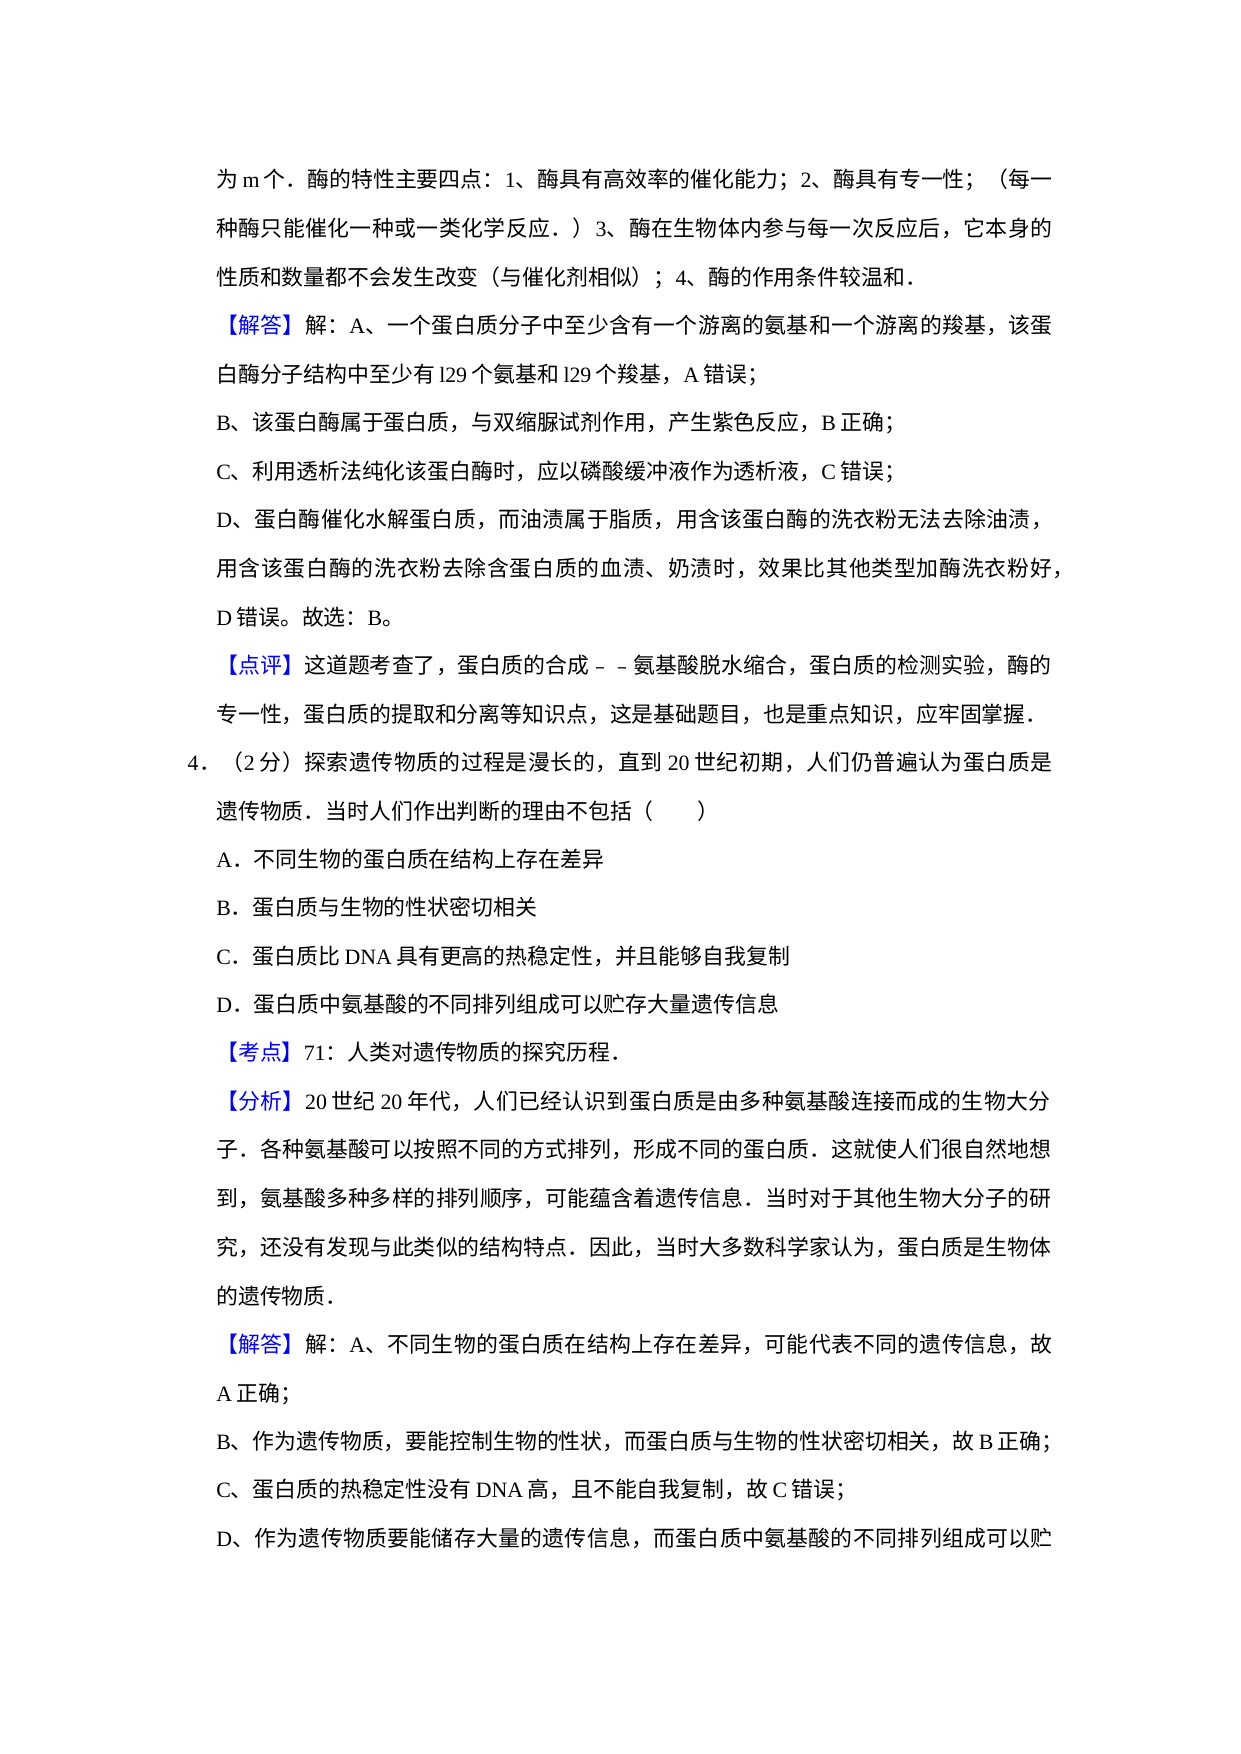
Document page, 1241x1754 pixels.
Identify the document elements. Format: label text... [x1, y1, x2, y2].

text C．蛋白质比DNA具有更高的热稳定性，并且能够自我复制 [187, 938, 1053, 971]
text 【解答】解：A、一个蛋白质分子中至少含有一个游离的氨基和一个游离的羧基，该蛋白酶分子结构中至少有l29个氨基和l29个羧基，A 错误； [216, 308, 1053, 389]
text 【分析】20世纪20年代，人们已经认识到蛋白质是由多种氨基酸连接而成的生物大分子．各种氨基酸可以按照不同的方式排列，形成不同的蛋白质．这就使人们很自然地想到，氨基酸多种多样的排列顺序，可能蕴含着遗传信息．当时对于其他生物大分子的研究，还没有发现与此类似的结构特点．因此，当时大多数科学家认为，蛋白质是生物体的遗传物质． [216, 1083, 1053, 1311]
text D．蛋白质中氨基酸的不同排列组成可以贮存大量遗传信息 [187, 987, 1053, 1019]
text 【点评】这道题考查了，蛋白质的合成﹣﹣氨基酸脱水缩合，蛋白质的检测实验，酶的专一性，蛋白质的提取和分离等知识点，这是基础题目，也是重点知识，应牢固掌握． [216, 647, 1053, 729]
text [216, 1520, 1053, 1553]
text A．不同生物的蛋白质在结构上存在差异 [187, 842, 1053, 874]
text D、蛋白酶催化水解蛋白质，而油渍属于脂质，用含该蛋白酶的洗衣粉无法去除油渍，用含该蛋白酶的洗衣粉去除含蛋白质的血渍、奶渍时，效果比其他类型加酶洗衣粉好，D错误。故选：B。 [216, 502, 1053, 632]
text 【考点】71：人类对遗传物质的探究历程．菁优网版权所有 [216, 1035, 1053, 1067]
text B、作为遗传物质，要能控制生物的性状，而蛋白质与生物的性状密切相关，故B正确； [216, 1424, 1053, 1456]
text 【解答】解：A、不同生物的蛋白质在结构上存在差异，可能代表不同的遗传信息，故A正确； [216, 1327, 1053, 1408]
text 4．（2分）探索遗传物质的过程是漫长的，直到20世纪初期，人们仍普遍认为蛋白质是遗传物质．当时人们作出判断的理由不包括（ ） [187, 744, 1053, 826]
text C、利用透析法纯化该蛋白酶时，应以磷酸缓冲液作为透析液，C错误； [216, 453, 1053, 486]
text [216, 162, 1053, 292]
text B．蛋白质与生物的性状密切相关 [187, 890, 1053, 922]
text C、蛋白质的热稳定性没有DNA高，且不能自我复制，故C错误； [216, 1472, 1053, 1504]
text B、该蛋白酶属于蛋白质，与双缩脲试剂作用，产生紫色反应，B正确； [216, 405, 1053, 437]
